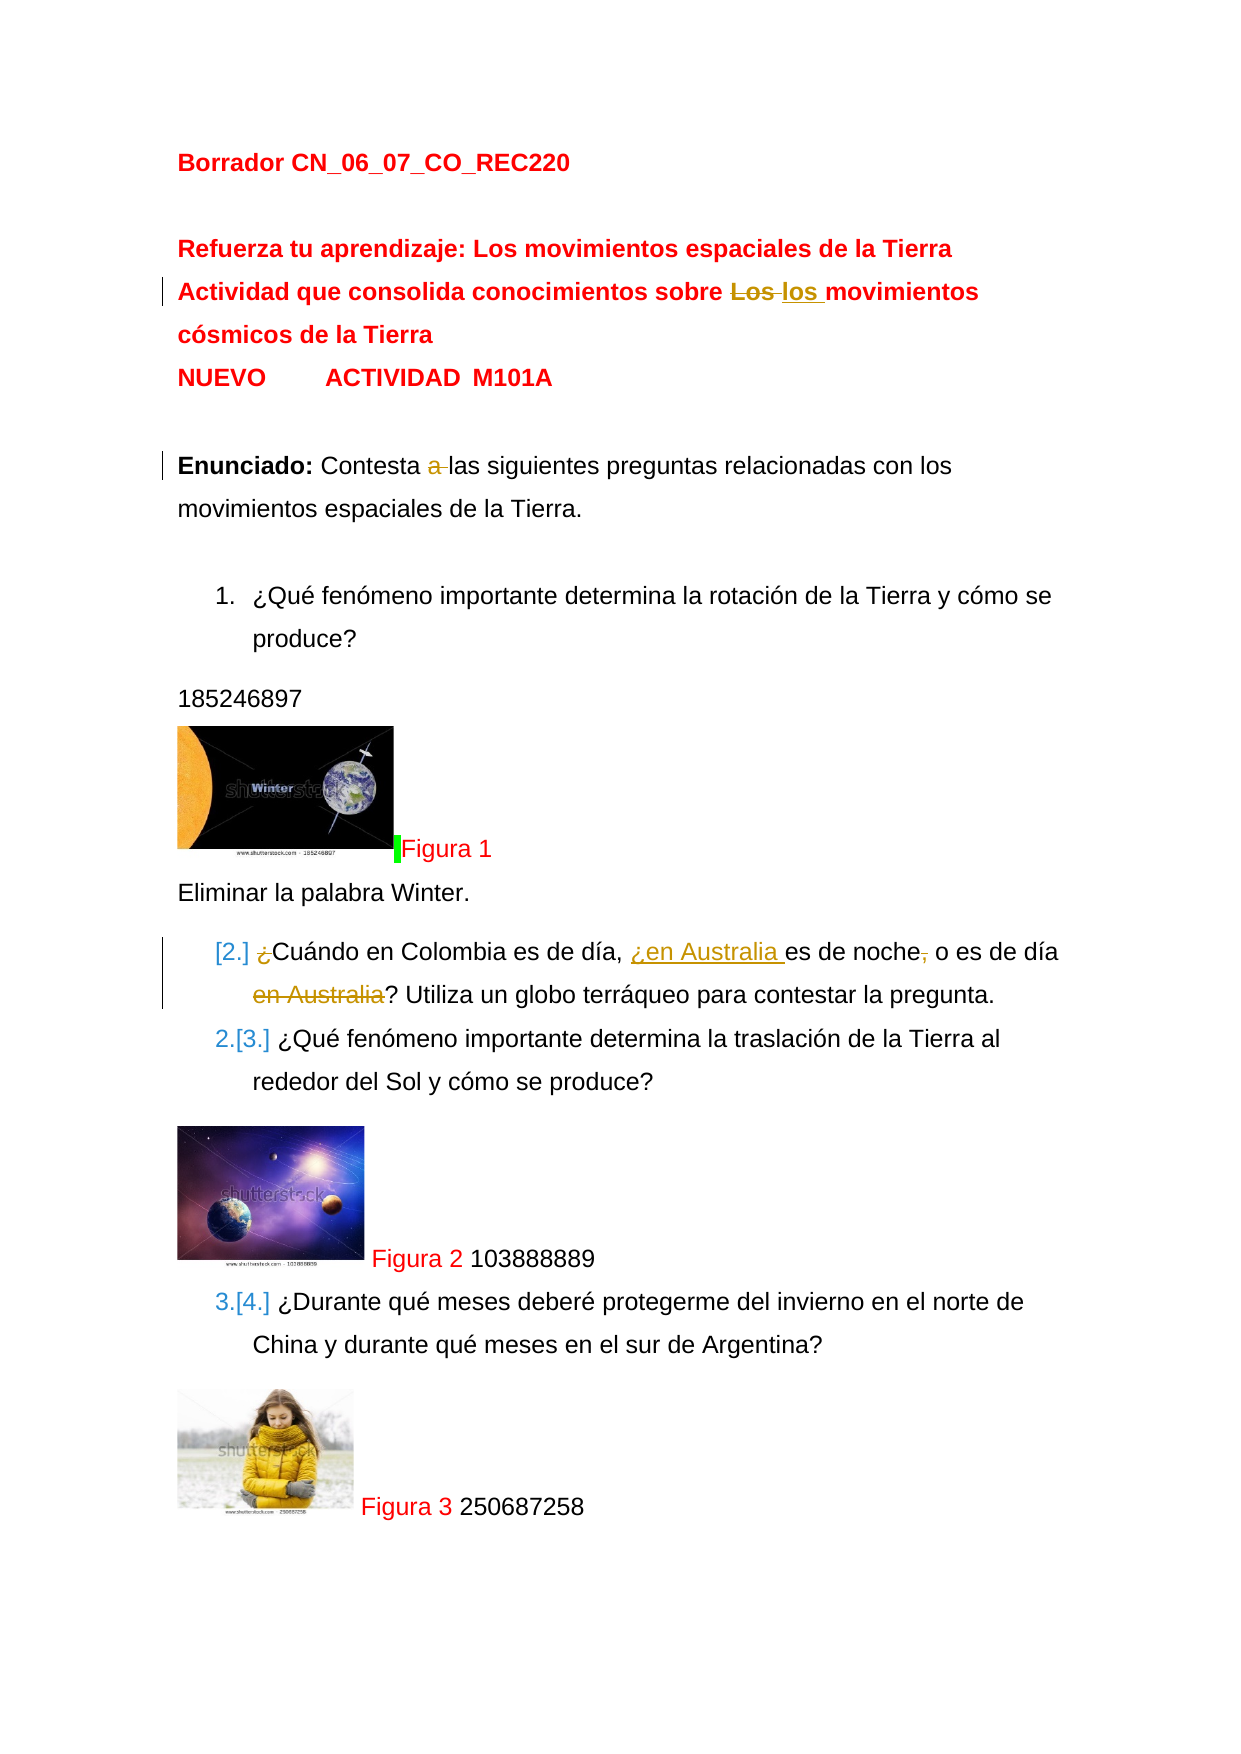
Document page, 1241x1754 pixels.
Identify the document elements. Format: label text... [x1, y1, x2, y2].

text NUEVO ACTIVIDAD M101A [177, 363, 1063, 392]
list ¿Qué fenómeno importante determina la rotación de la Tierra y cómo se produce? [215, 581, 1063, 652]
picture [177, 726, 394, 858]
list Cuándo en Colombia es de día, es de noche o es de día? Utiliza un globo terráqueo para contestar la pregunta. [215, 937, 1063, 1009]
text Figura 1 [394, 727, 1063, 863]
text Figura 3 250687258 [177, 1390, 1063, 1521]
picture [177, 1126, 365, 1268]
list ¿Qué fenómeno importante determina la traslación de la Tierra al rededor del Sol y cómo se produce? [215, 1024, 1063, 1096]
text Figura 2 103888889 [177, 1127, 1063, 1272]
text Refuerza tu aprendizaje: Los movimientos espaciales de la Tierra [177, 234, 1063, 263]
text Eliminar la palabra Winter. [177, 878, 1063, 906]
text Enunciado: Contesta las siguientes preguntas relacionadas con los movimientos espaciales de la Tierra. [177, 451, 1063, 523]
text 185246897 [177, 683, 1063, 712]
list ¿Durante qué meses deberé protegerme del invierno en el norte de China y durante qué meses en el sur de Argentina? [215, 1287, 1063, 1359]
text Actividad que consolida conocimientos sobre movimientos cósmicos de la Tierra [177, 277, 1063, 349]
picture [177, 1389, 354, 1516]
text Borrador CN_06_07_CO_REC220 [177, 148, 1063, 176]
